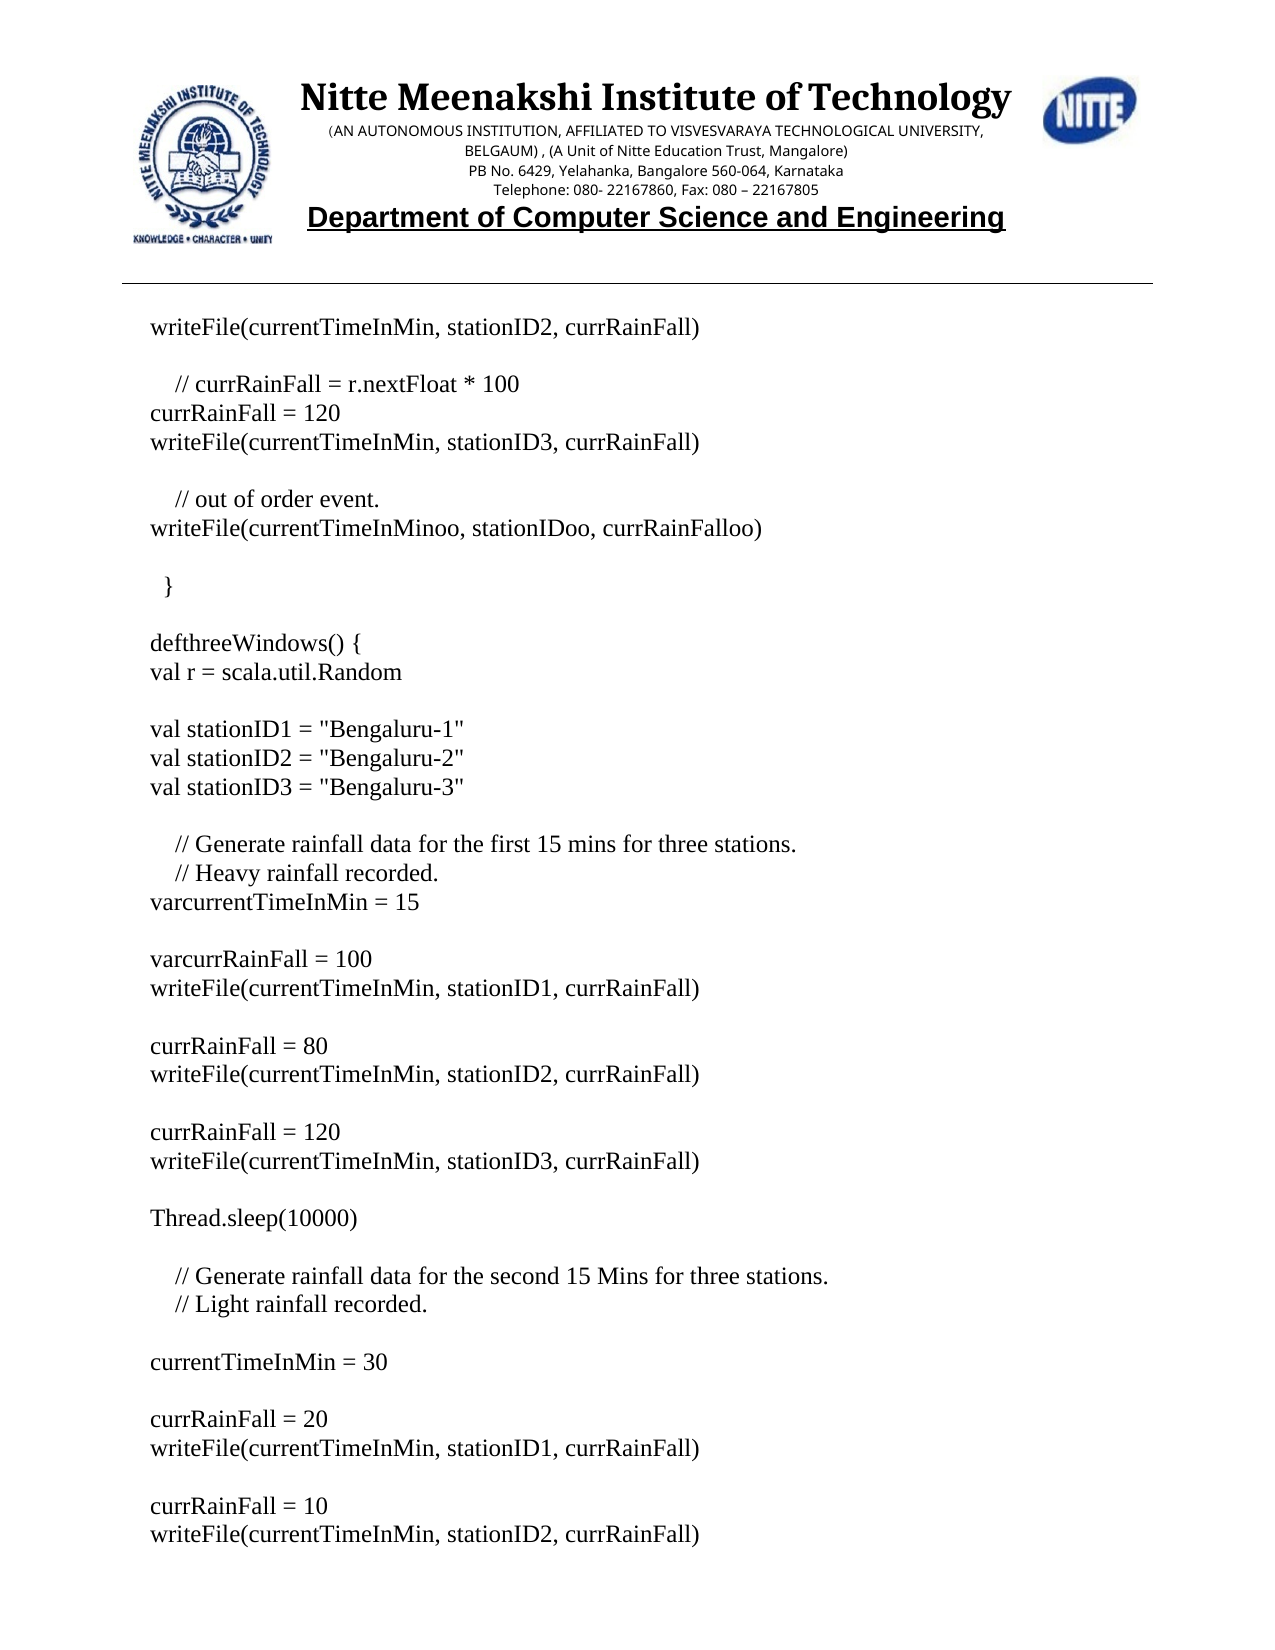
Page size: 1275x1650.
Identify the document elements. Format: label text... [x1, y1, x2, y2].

text defthreeWindows() { [150, 628, 1125, 657]
text writeFile(currentTimeInMin, stationID2, currRainFall) [150, 1519, 1125, 1548]
text currRainFall = 20 [150, 1404, 1125, 1433]
text // Heavy rainfall recorded. [150, 858, 1125, 887]
text writeFile(currentTimeInMin, stationID3, currRainFall) [150, 1146, 1125, 1174]
text // currRainFall = r.nextFloat * 100 [150, 369, 1125, 398]
picture [133, 85, 273, 244]
text // Light rainfall recorded. [150, 1289, 1125, 1318]
text currRainFall = 10 [150, 1491, 1125, 1519]
text currentTimeInMin = 30 [150, 1347, 1125, 1376]
text val stationID1 = "Bengaluru-1" [150, 714, 1125, 743]
text writeFile(currentTimeInMin, stationID1, currRainFall) [150, 973, 1125, 1002]
text val stationID2 = "Bengaluru-2" [150, 743, 1125, 772]
text varcurrentTimeInMin = 15 [150, 887, 1125, 916]
text writeFile(currentTimeInMin, stationID3, currRainFall) [150, 427, 1125, 456]
text currRainFall = 120 [150, 398, 1125, 427]
text varcurrRainFall = 100 [150, 944, 1125, 973]
text // out of order event. [150, 484, 1125, 513]
text val stationID3 = "Bengaluru-3" [150, 772, 1125, 801]
text writeFile(currentTimeInMin, stationID2, currRainFall) [150, 1059, 1125, 1088]
text currRainFall = 120 [150, 1117, 1125, 1146]
text writeFile(currentTimeInMin, stationID1, currRainFall) [150, 1433, 1125, 1462]
text Thread.sleep(10000) [150, 1203, 1125, 1232]
text // Generate rainfall data for the first 15 mins for three stations. [150, 829, 1125, 858]
text // Generate rainfall data for the second 15 Mins for three stations. [150, 1261, 1125, 1289]
text currRainFall = 80 [150, 1031, 1125, 1059]
picture [1042, 75, 1141, 149]
text } [150, 571, 1125, 599]
text val r = scala.util.Random [150, 657, 1125, 686]
text writeFile(currentTimeInMinoo, stationIDoo, currRainFalloo) [150, 513, 1125, 542]
text writeFile(currentTimeInMin, stationID2, currRainFall) [150, 312, 1125, 341]
